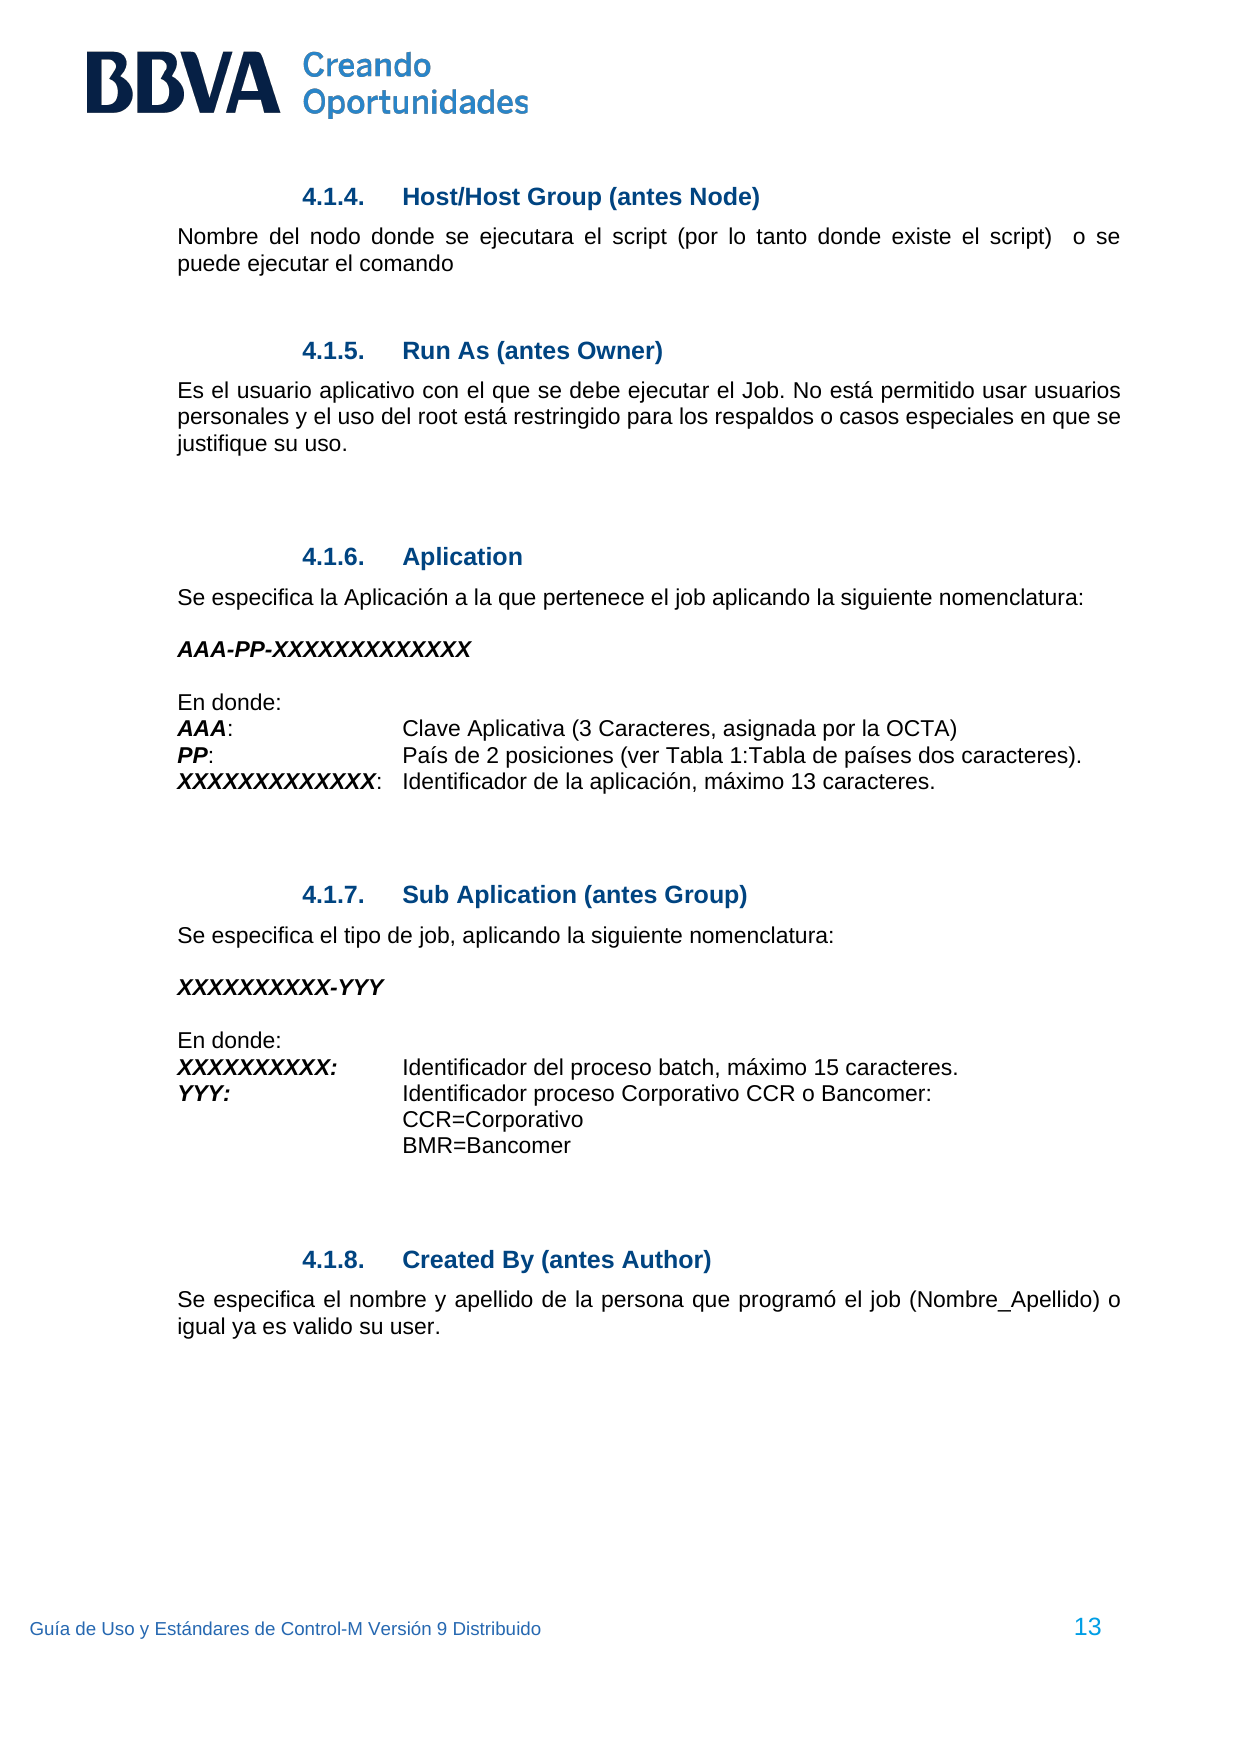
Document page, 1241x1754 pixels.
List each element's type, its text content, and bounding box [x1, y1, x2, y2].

subtitle Run As (antes Owner) [364, 336, 1122, 364]
text En donde: [177, 1027, 1122, 1053]
text BMR=Bancomer [327, 1132, 1122, 1159]
text Se especifica el tipo de job, aplicando la siguiente nomenclatura: [177, 922, 1122, 948]
text YYY: Identificador proceso Corporativo CCR o Bancomer: [177, 1080, 1122, 1106]
text PP: País de 2 posiciones (ver Tabla 1:Tabla de países dos caracteres). [177, 742, 1122, 768]
text CCR=Corporativo [327, 1106, 1122, 1132]
text XXXXXXXXXX-YYY [177, 974, 1122, 1001]
text AAA: Clave Aplicativa (3 Caracteres, asignada por la OCTA) [177, 715, 1122, 742]
text Nombre del nodo donde se ejecutara el script (por lo tanto donde existe el script) o se puede ejecutar el comando [177, 223, 1122, 276]
subtitle Aplication [364, 542, 1122, 571]
text XXXXXXXXXX: Identificador del proceso batch, máximo 15 caracteres. [177, 1053, 1122, 1080]
text En donde: [177, 689, 1122, 715]
text Es el usuario aplicativo con el que se debe ejecutar el Job. No está permitido usar usuarios personales y el uso del root está restringido para los respaldos o casos especiales en que se justifique su uso. [177, 377, 1122, 456]
text Se especifica la Aplicación a la que pertenece el job aplicando la siguiente nomenclatura: [177, 583, 1122, 610]
subtitle Created By (antes Author) [364, 1245, 1122, 1274]
picture [86, 48, 528, 119]
subtitle Host/Host Group (antes Node) [364, 182, 1122, 211]
text XXXXXXXXXXXXX: Identificador de la aplicación, máximo 13 caracteres. [177, 768, 1122, 794]
subtitle Sub Aplication (antes Group) [364, 880, 1122, 909]
text AAA-PP-XXXXXXXXXXXXX [177, 636, 1122, 662]
text Se especifica el nombre y apellido de la persona que programó el job (Nombre_Apellido) o igual ya es valido su user. [177, 1286, 1122, 1339]
